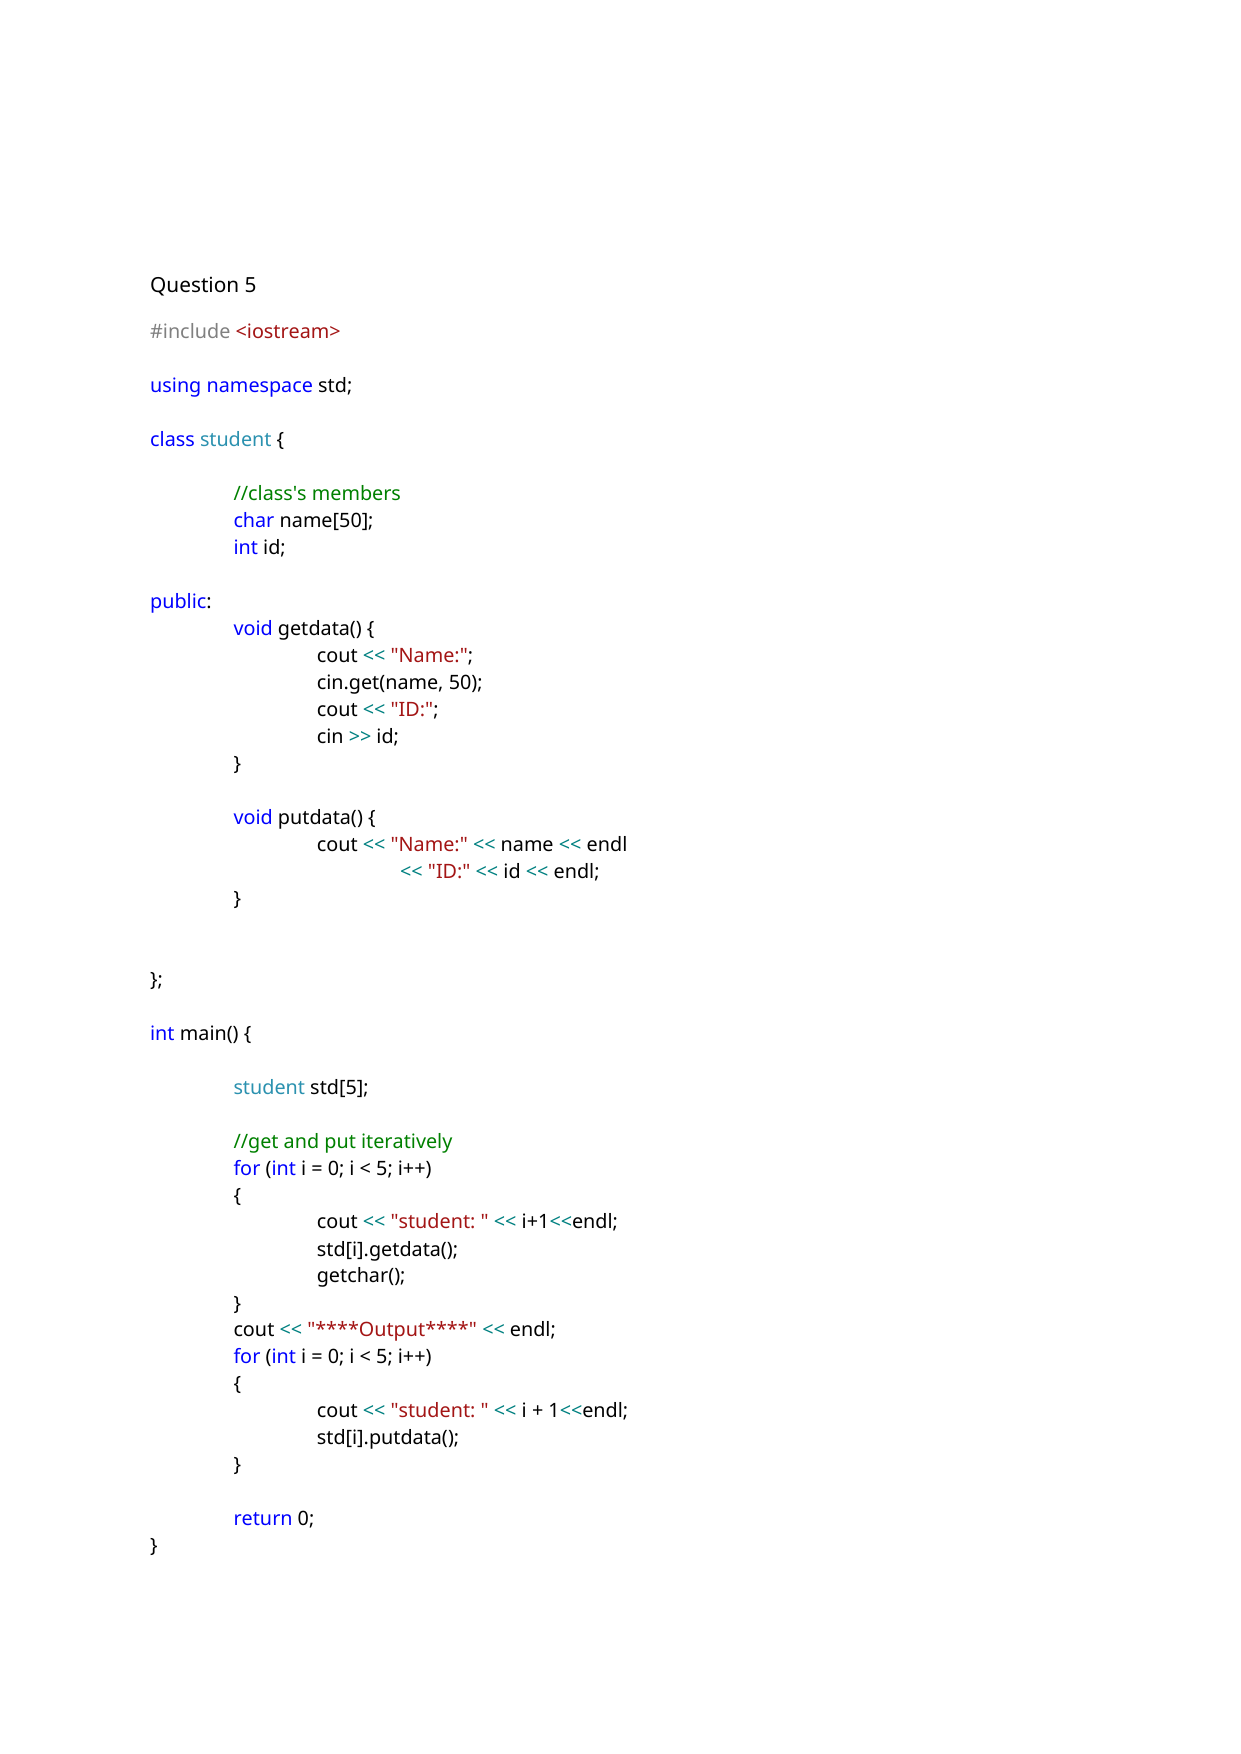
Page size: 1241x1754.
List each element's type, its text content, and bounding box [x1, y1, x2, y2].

text std[i].putdata(); [150, 1424, 1090, 1451]
text << "ID:" << id << endl; [150, 857, 1090, 884]
text cout << "ID:"; [150, 695, 1090, 722]
text Question 5 [150, 270, 1090, 299]
text cin >> id; [150, 722, 1090, 749]
text cout << "****Output****" << endl; [150, 1316, 1090, 1343]
text cout << "student: " << i+1<<endl; [150, 1208, 1090, 1235]
text void putdata() { [150, 803, 1090, 830]
text } [150, 1532, 1090, 1558]
text } [150, 1451, 1090, 1478]
text public: [150, 587, 1090, 614]
text //get and put iteratively [150, 1127, 1090, 1154]
text cin.get(name, 50); [150, 668, 1090, 695]
text int main() { [150, 1019, 1090, 1046]
text student std[5]; [150, 1073, 1090, 1100]
text }; [150, 965, 1090, 992]
text class student { [150, 425, 1090, 452]
text } [150, 749, 1090, 776]
text } [150, 1289, 1090, 1316]
text for (int i = 0; i < 5; i++) [150, 1343, 1090, 1370]
text #include <iostream> [150, 317, 1090, 344]
text for (int i = 0; i < 5; i++) [150, 1154, 1090, 1181]
text std[i].getdata(); [150, 1235, 1090, 1262]
text using namespace std; [150, 371, 1090, 398]
text char name[50]; [150, 506, 1090, 533]
text //class's members [150, 479, 1090, 506]
text void getdata() { [150, 614, 1090, 641]
text cout << "Name:" << name << endl [150, 830, 1090, 857]
text { [150, 1181, 1090, 1208]
text int id; [150, 533, 1090, 560]
text getchar(); [150, 1262, 1090, 1289]
text } [150, 884, 1090, 911]
text return 0; [150, 1504, 1090, 1532]
text { [150, 1370, 1090, 1397]
text cout << "student: " << i + 1<<endl; [150, 1397, 1090, 1424]
text cout << "Name:"; [150, 641, 1090, 668]
